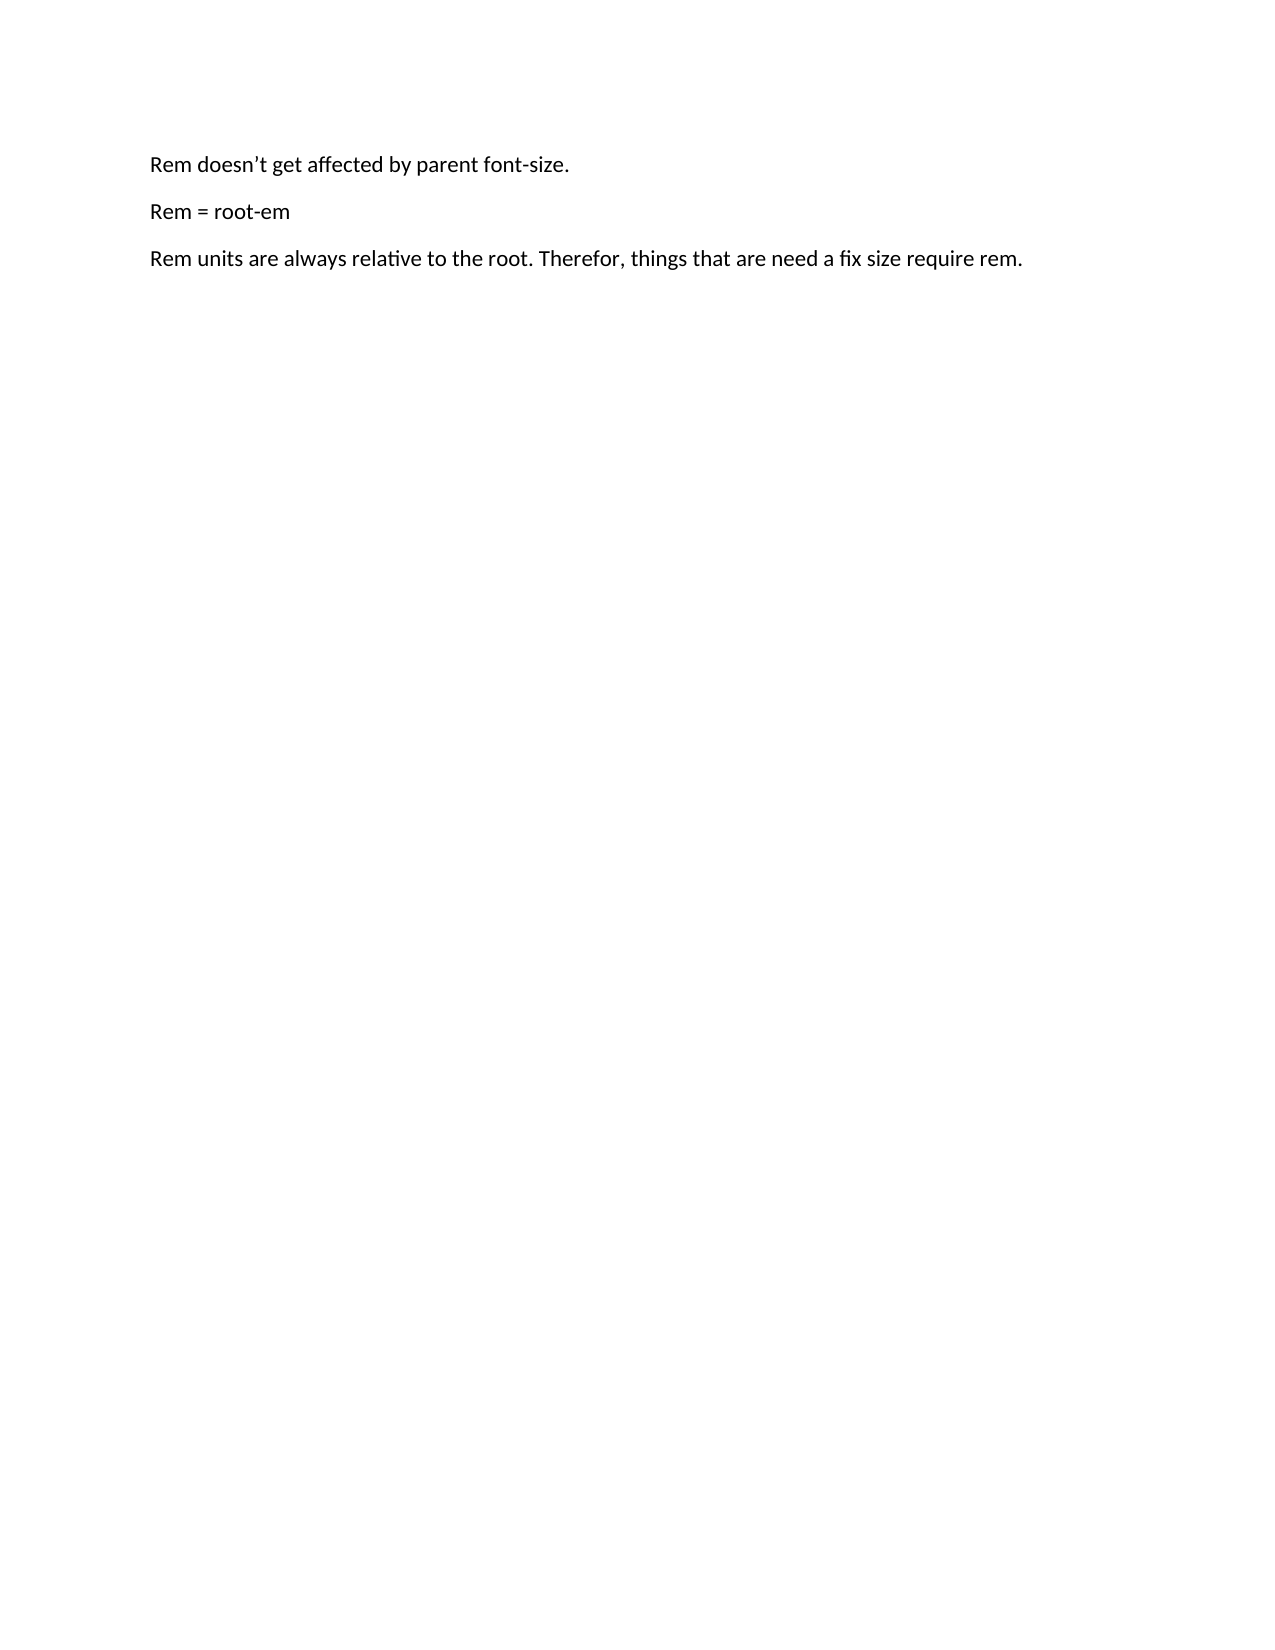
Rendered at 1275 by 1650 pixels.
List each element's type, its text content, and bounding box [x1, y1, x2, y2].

text Rem units are always relative to the root. Therefor, things that are need a fix size require rem. [150, 244, 1125, 272]
text Rem doesn’t get affected by parent font-size. [150, 150, 1125, 178]
text Rem = root-em [150, 197, 1125, 225]
